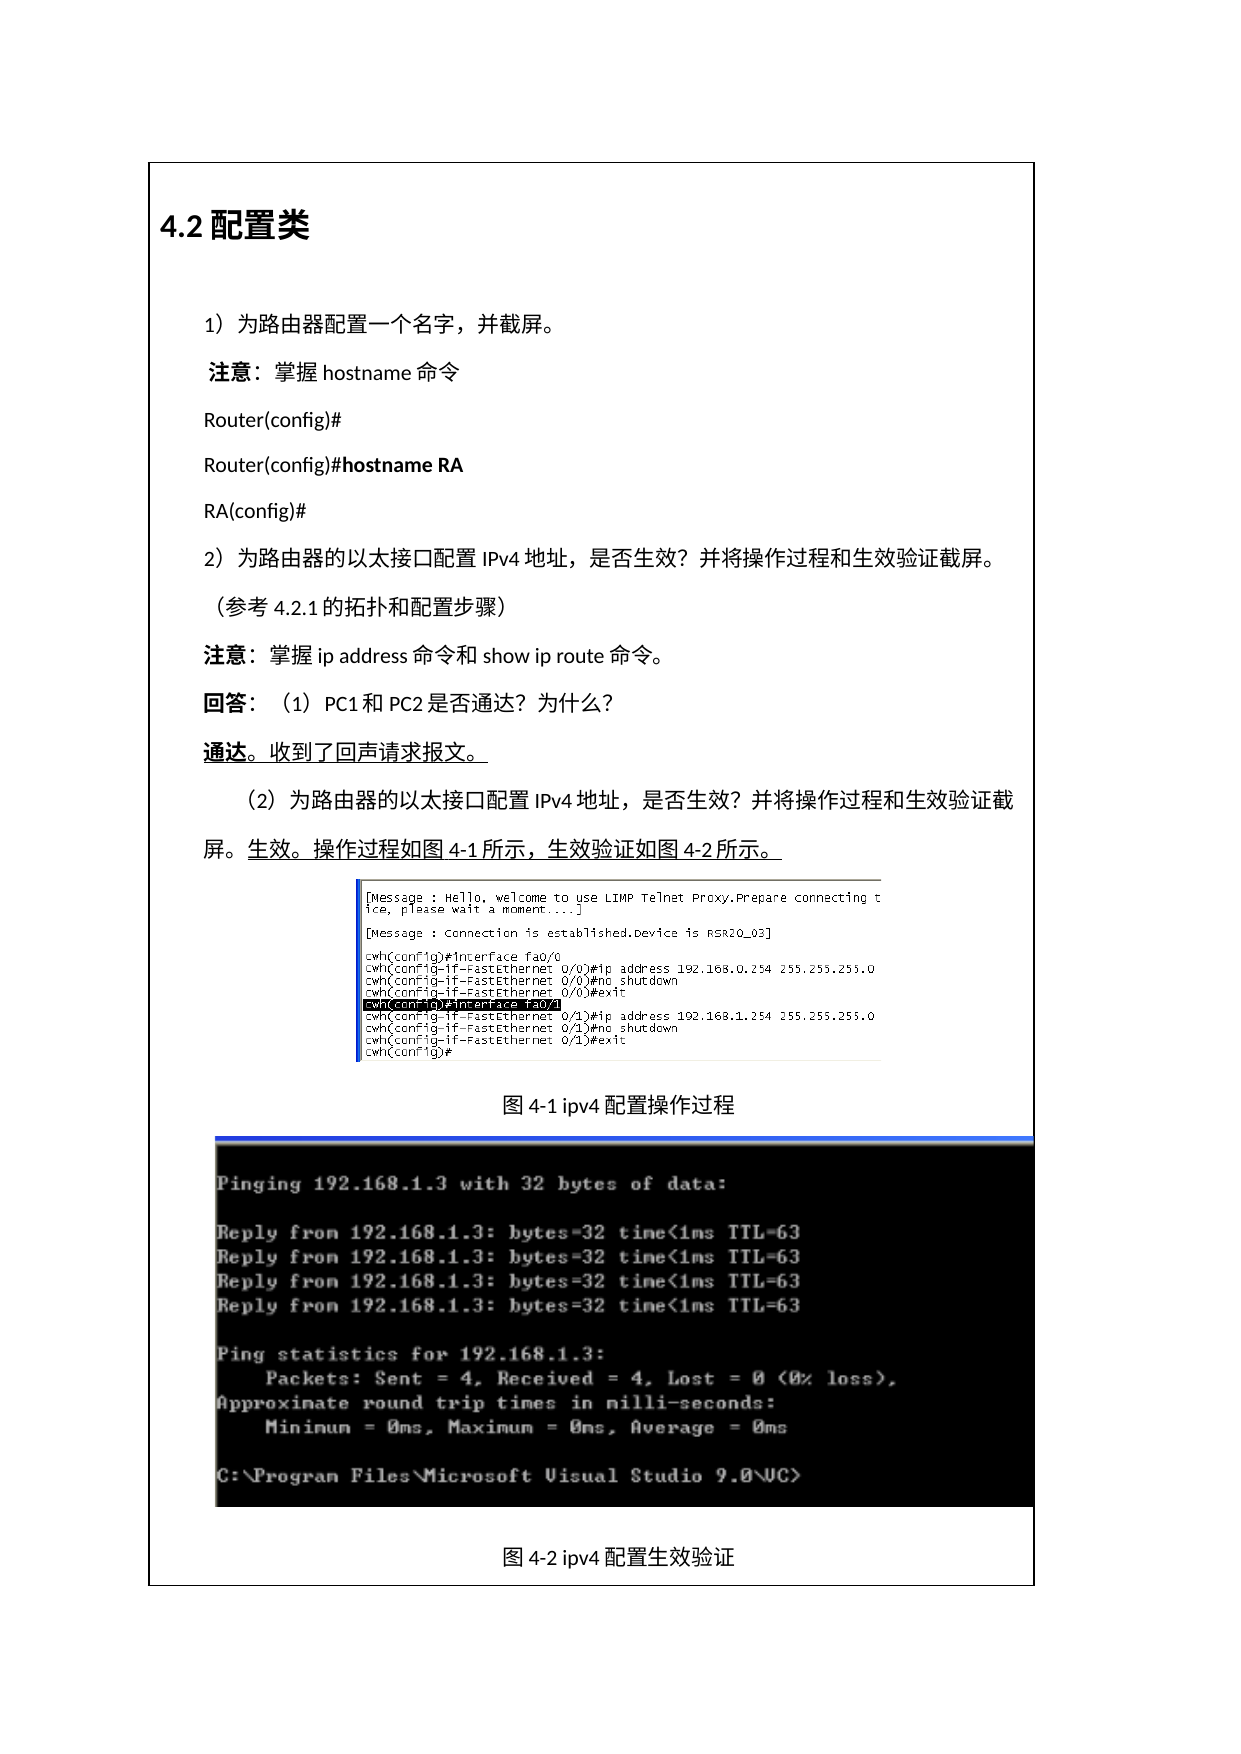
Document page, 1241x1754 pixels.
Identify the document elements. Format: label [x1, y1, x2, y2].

picture [214, 1136, 1034, 1507]
picture [356, 879, 882, 1062]
table_cell [150, 163, 1033, 1584]
